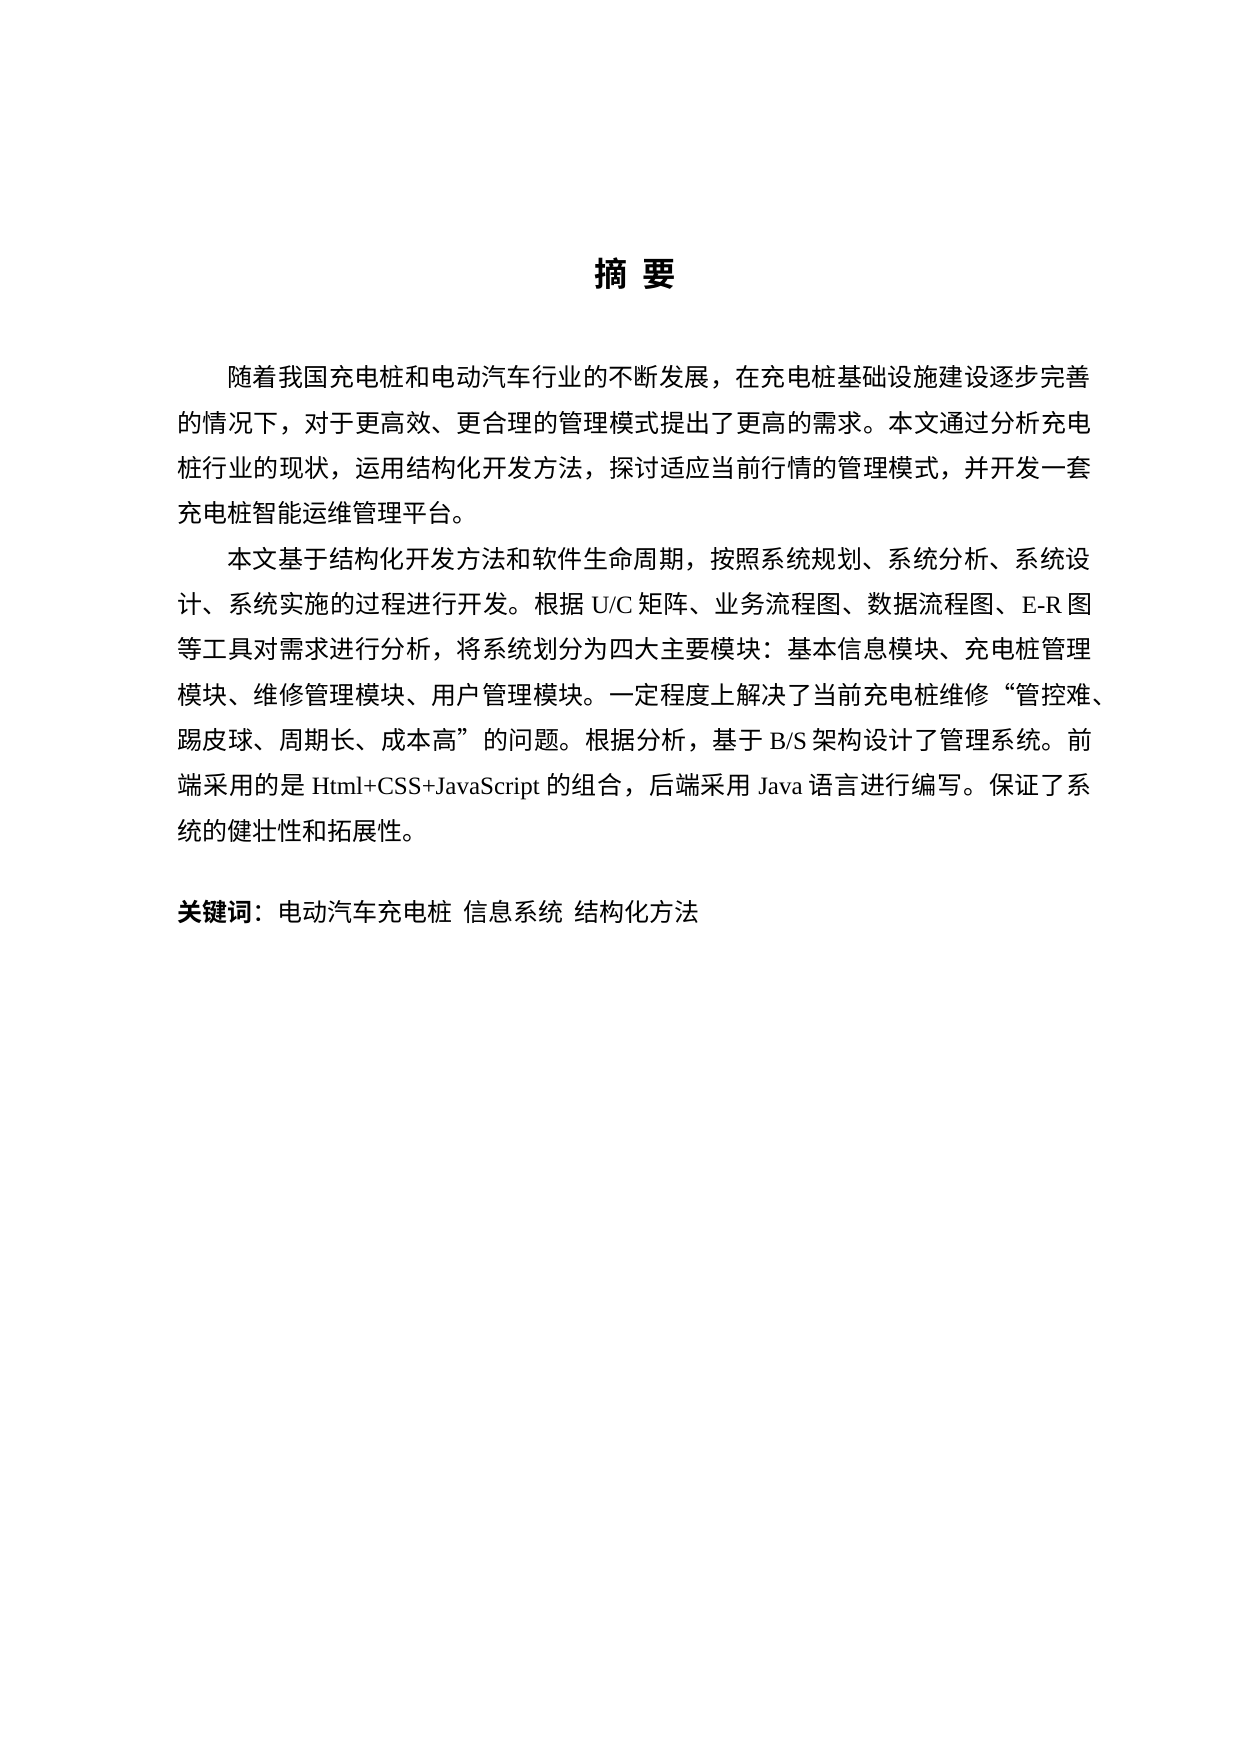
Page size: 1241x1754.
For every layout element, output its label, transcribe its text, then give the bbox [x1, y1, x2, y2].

subtitle 摘 要 [177, 248, 1092, 296]
text 随着我国充电桩和电动汽车行业的不断发展，在充电桩基础设施建设逐步完善的情况下，对于更高效、更合理的管理模式提出了更高的需求。本文通过分析充电桩行业的现状，运用结构化开发方法，探讨适应当前行情的管理模式，并开发一套充电桩智能运维管理平台。 [177, 358, 1092, 530]
text 关键词：电动汽车充电桩 信息系统 结构化方法 [177, 892, 1092, 928]
text 本文基于结构化开发方法和软件生命周期，按照系统规划、系统分析、系统设计、系统实施的过程进行开发。根据U/C矩阵、业务流程图、数据流程图、E-R图等工具对需求进行分析，将系统划分为四大主要模块：基本信息模块、充电桩管理模块、维修管理模块、用户管理模块。一定程度上解决了当前充电桩维修“管控难、踢皮球、周期长、成本高”的问题。根据分析，基于B/S架构设计了管理系统。前端采用的是Html+CSS+JavaScript的组合，后端采用Java语言进行编写。保证了系统的健壮性和拓展性。 [177, 539, 1092, 847]
